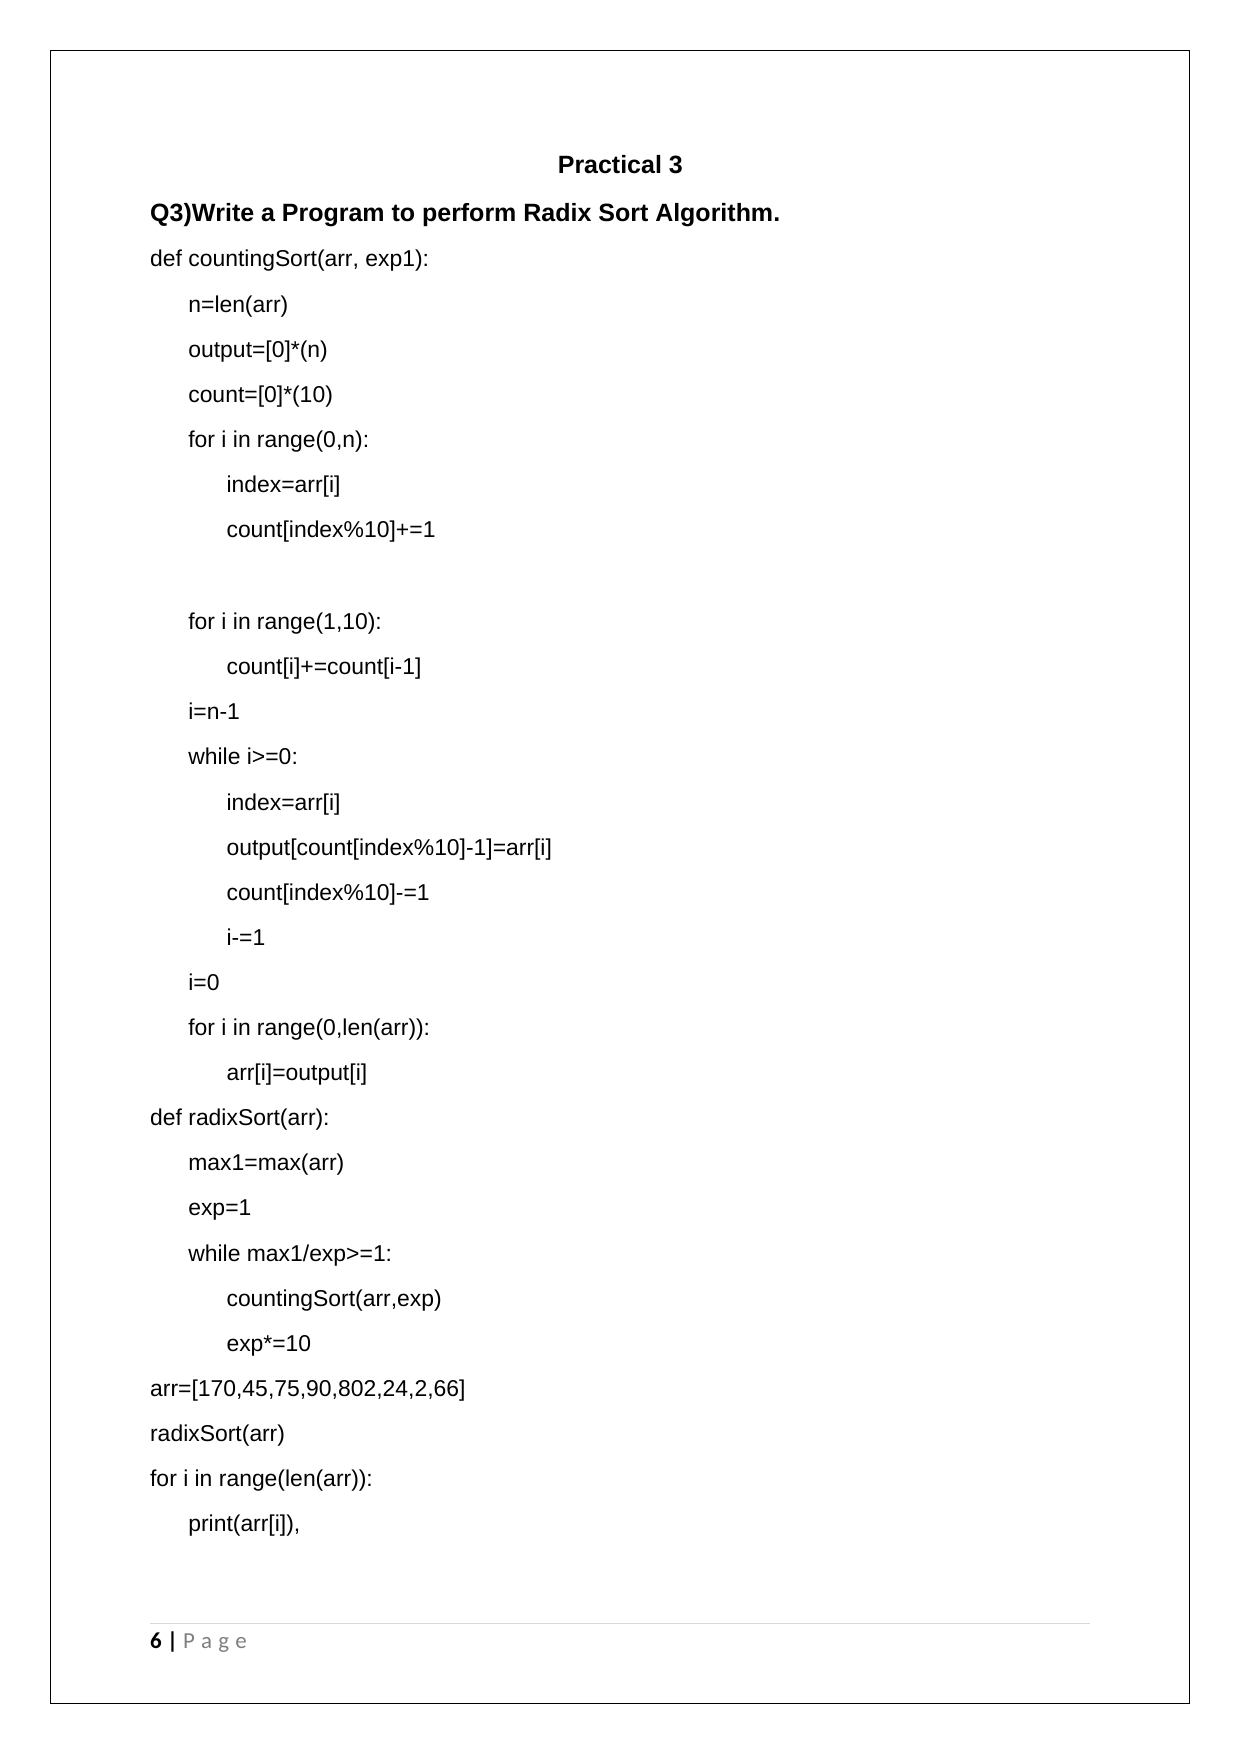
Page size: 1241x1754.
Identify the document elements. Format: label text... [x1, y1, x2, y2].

text for i in range(0,n): [150, 426, 1090, 452]
text index=arr[i] [150, 471, 1090, 497]
text exp=1 [150, 1194, 1090, 1221]
text i=0 [150, 969, 1090, 995]
text max1=max(arr) [150, 1149, 1090, 1176]
text arr[i]=output[i] [150, 1059, 1090, 1085]
text while i>=0: [150, 743, 1090, 770]
text i=n-1 [150, 698, 1090, 724]
text def countingSort(arr, exp1): [150, 245, 1090, 272]
text count[index%10]+=1 [150, 516, 1090, 542]
text print(arr[i]), [150, 1510, 1090, 1536]
text countingSort(arr,exp) [150, 1284, 1090, 1311]
text radixSort(arr) [150, 1420, 1090, 1446]
text count[i]+=count[i-1] [150, 653, 1090, 679]
text i-=1 [150, 924, 1090, 950]
text n=len(arr) [150, 291, 1090, 317]
text count[index%10]-=1 [150, 879, 1090, 905]
text output=[0]*(n) [150, 336, 1090, 362]
text for i in range(0,len(arr)): [150, 1014, 1090, 1040]
text count=[0]*(10) [150, 381, 1090, 407]
text arr=[170,45,75,90,802,24,2,66] [150, 1375, 1090, 1401]
text for i in range(len(arr)): [150, 1465, 1090, 1491]
text Q3)Write a Program to perform Radix Sort Algorithm. [150, 198, 1090, 226]
text index=arr[i] [150, 788, 1090, 815]
text Practical 3 [150, 150, 1090, 179]
text output[count[index%10]-1]=arr[i] [150, 833, 1090, 860]
text while max1/exp>=1: [150, 1239, 1090, 1266]
text for i in range(1,10): [150, 608, 1090, 634]
text def radixSort(arr): [150, 1104, 1090, 1131]
text exp*=10 [150, 1330, 1090, 1356]
